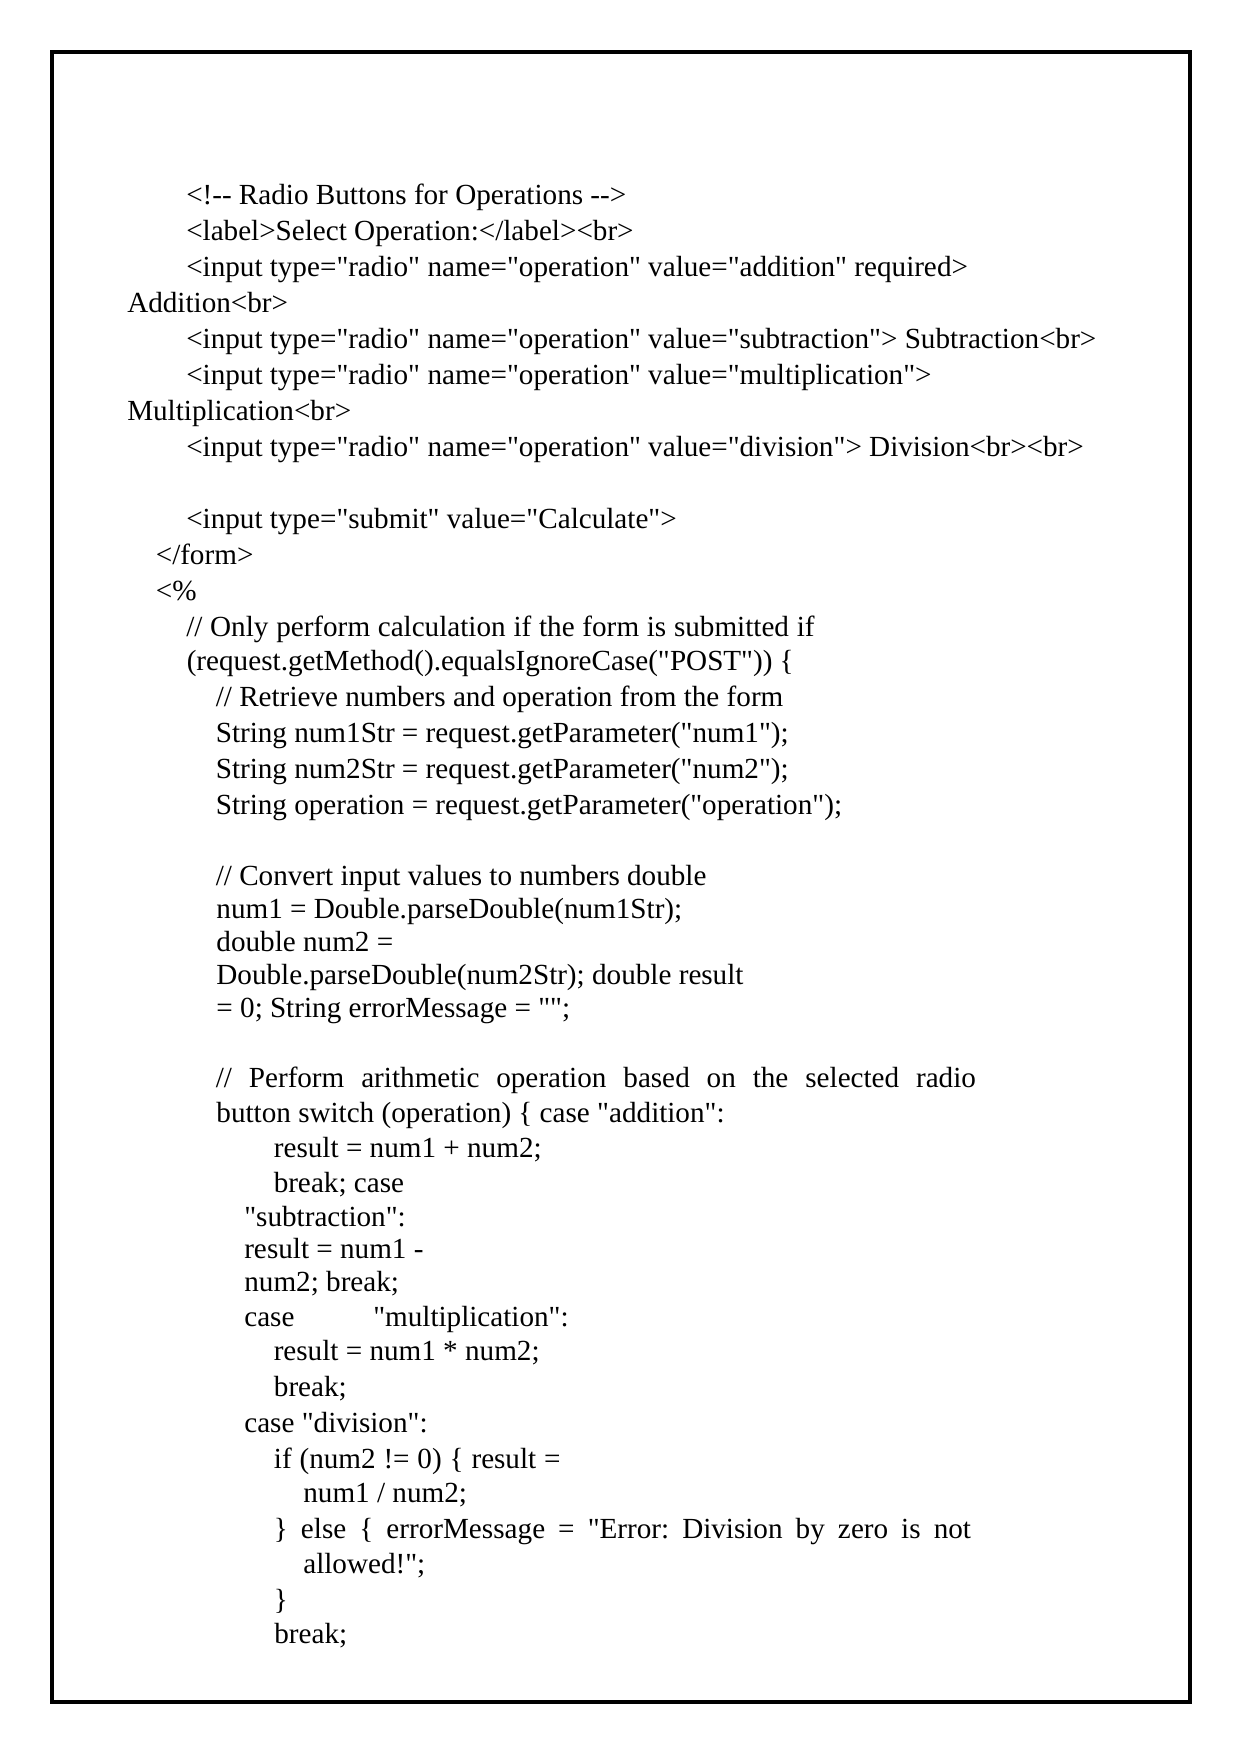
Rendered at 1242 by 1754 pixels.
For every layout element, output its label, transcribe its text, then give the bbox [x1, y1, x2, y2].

text if (num2 != 0) { result = num1 / num2; [274, 1441, 561, 1509]
text result = num1 + num2; [274, 1131, 1118, 1164]
text case "division": [244, 1405, 1118, 1439]
text // Retrieve numbers and operation from the form [216, 679, 1118, 713]
text <input type="radio" name="operation" value="addition" required> [186, 249, 1118, 283]
text String num1Str = request.getParameter("num1"); [216, 715, 1118, 748]
text <% [156, 573, 1118, 606]
text <input type="radio" name="operation" value="division"> Division<br><br> [186, 429, 1118, 462]
text <input type="radio" name="operation" value="subtraction"> Subtraction<br> [186, 321, 1118, 354]
text <!-- Radio Buttons for Operations --> [186, 177, 1118, 211]
text <input type="radio" name="operation" value="multiplication"> [186, 357, 1118, 390]
text String num2Str = request.getParameter("num2"); [216, 751, 1118, 784]
text // Perform arithmetic operation based on the selected radio button switch (operation) { case "addition": [216, 1060, 977, 1128]
text Addition<br> [127, 285, 1118, 318]
text // Convert input values to numbers double num1 = Double.parseDouble(num1Str); double num2 = Double.parseDouble(num2Str); double result = 0; String errorMessage = ""; [216, 859, 766, 1023]
text // Only perform calculation if the form is submitted if (request.getMethod().equalsIgnoreCase("POST")) { [186, 609, 815, 677]
text <label>Select Operation:</label><br> [186, 213, 1118, 247]
text } else { errorMessage = "Error: Division by zero is not allowed!"; [274, 1511, 972, 1579]
text <input type="submit" value="Calculate"> [186, 501, 1118, 534]
text } break; [274, 1582, 367, 1650]
text </form> [156, 537, 1118, 570]
text break; case "subtraction": result = num1 - num2; break; [244, 1167, 462, 1298]
text break; [274, 1369, 1118, 1403]
text case "multiplication": result = num1 * num2; [244, 1299, 568, 1367]
text String operation = request.getParameter("operation"); [216, 787, 1118, 820]
text Multiplication<br> [127, 393, 1118, 426]
